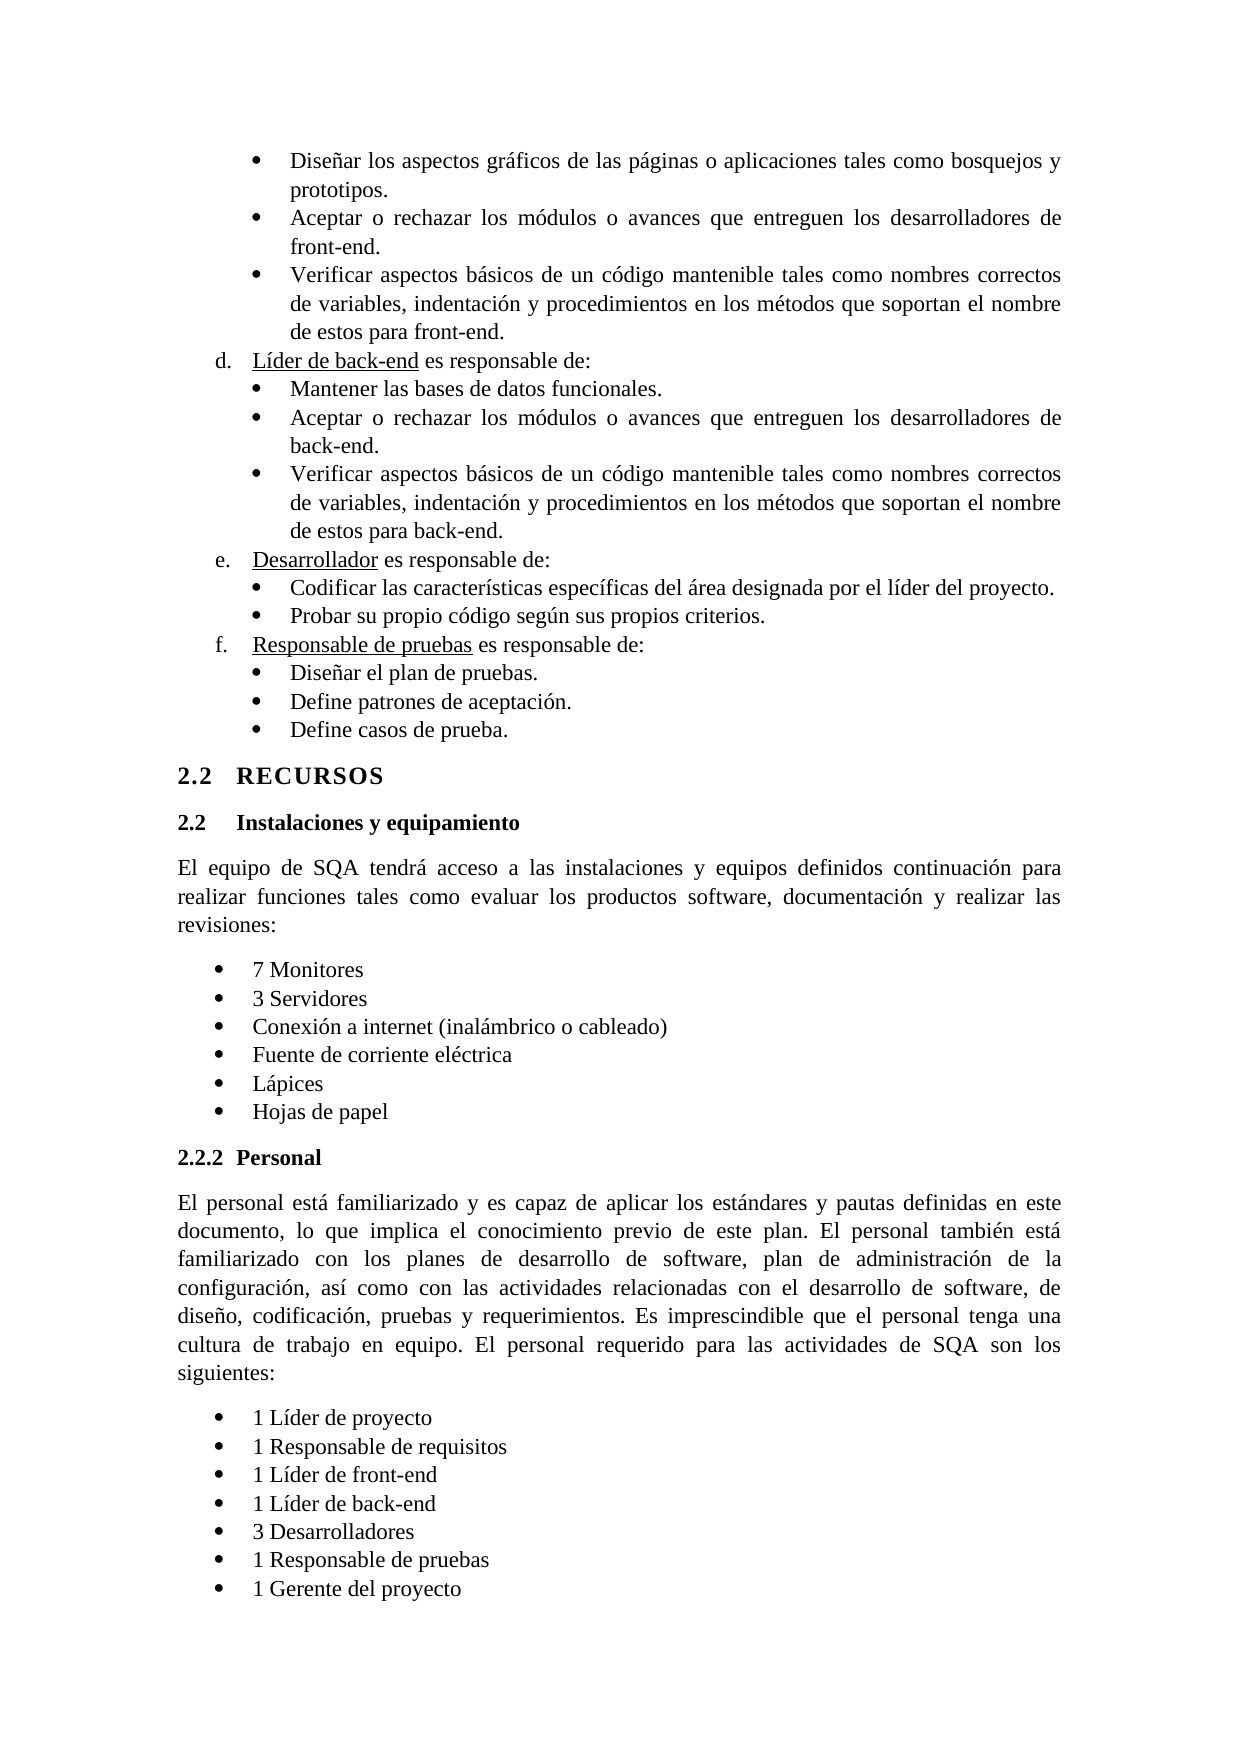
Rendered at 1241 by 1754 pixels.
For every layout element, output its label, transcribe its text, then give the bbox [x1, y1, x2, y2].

list Diseñar el plan de pruebas. [252, 659, 1063, 686]
list 3 Servidores [215, 985, 1063, 1011]
list 1 Responsable de requisitos [215, 1433, 1063, 1459]
text El personal está familiarizado y es capaz de aplicar los estándares y pautas definidas en este documento, lo que implica el conocimiento previo de este plan. El personal también está familiarizado con los planes de desarrollo de software, plan de administración de la configuración, así como con las actividades relacionadas con el desarrollo de software, de diseño, codificación, pruebas y requerimientos. Es imprescindible que el personal tenga una cultura de trabajo en equipo. El personal requerido para las actividades de SQA son los siguientes: [177, 1189, 1063, 1386]
list Verificar aspectos básicos de un código mantenible tales como nombres correctos de variables, indentación y procedimientos en los métodos que soportan el nombre de estos para front-end. [252, 261, 1063, 344]
text 2.2 Instalaciones y equipamiento [177, 809, 1063, 836]
list Lápices [215, 1070, 1063, 1096]
list 1 Líder de proyecto [215, 1404, 1063, 1431]
list Responsable de pruebas es responsable de: [215, 631, 1063, 657]
list 1 Líder de front-end [215, 1461, 1063, 1488]
list 1 Responsable de pruebas [215, 1547, 1063, 1573]
list 1 Gerente del proyecto [215, 1575, 1063, 1601]
list Conexión a internet (inalámbrico o cableado) [215, 1013, 1063, 1039]
list Verificar aspectos básicos de un código mantenible tales como nombres correctos de variables, indentación y procedimientos en los métodos que soportan el nombre de estos para back-end. [252, 460, 1063, 544]
list 7 Monitores [215, 956, 1063, 983]
text 2.2 Recursos [177, 761, 1063, 790]
list Diseñar los aspectos gráficos de las páginas o aplicaciones tales como bosquejos y prototipos. [252, 148, 1063, 202]
list Fuente de corriente eléctrica [215, 1042, 1063, 1068]
text 2.2.2 Personal [177, 1143, 1063, 1170]
list Líder de back-end es responsable de: [215, 347, 1063, 373]
list Mantener las bases de datos funcionales. [252, 375, 1063, 401]
list Desarrollador es responsable de: [215, 546, 1063, 572]
list Define casos de prueba. [252, 716, 1063, 743]
list Define patrones de aceptación. [252, 688, 1063, 714]
list Hojas de papel [215, 1098, 1063, 1125]
text El equipo de SQA tendrá acceso a las instalaciones y equipos definidos continuación para realizar funciones tales como evaluar los productos software, documentación y realizar las revisiones: [177, 854, 1063, 937]
list Aceptar o rechazar los módulos o avances que entreguen los desarrolladores de front-end. [252, 204, 1063, 259]
list Aceptar o rechazar los módulos o avances que entreguen los desarrolladores de back-end. [252, 403, 1063, 458]
list Probar su propio código según sus propios criterios. [252, 603, 1063, 629]
list Codificar las características específicas del área designada por el líder del proyecto. [252, 574, 1063, 601]
list 1 Líder de back-end [215, 1490, 1063, 1516]
list 3 Desarrolladores [215, 1518, 1063, 1544]
